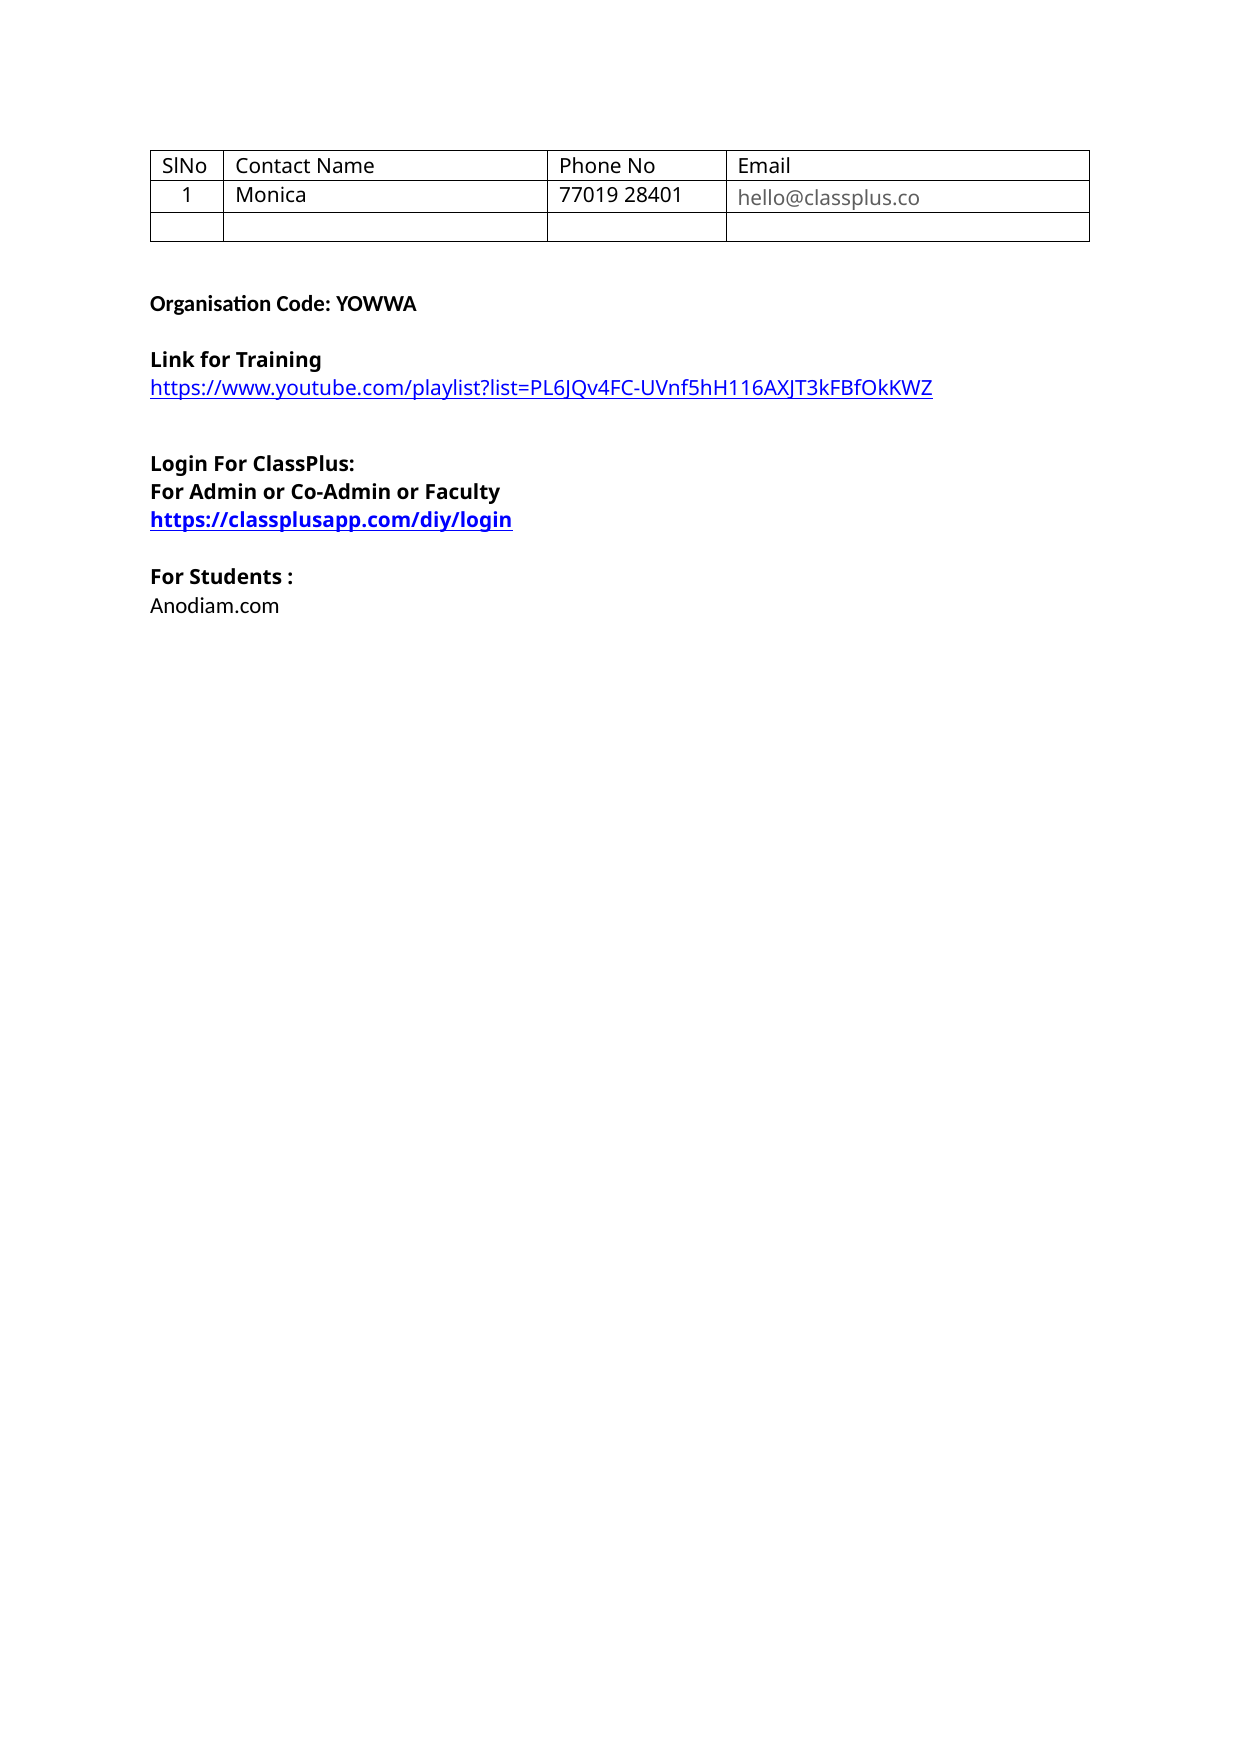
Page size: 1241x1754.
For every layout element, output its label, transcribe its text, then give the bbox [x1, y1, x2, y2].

text Link for Training [150, 345, 1090, 373]
text https://www.youtube.com/playlist?list=PL6JQv4FC-UVnf5hH116AXJT3kFBfOkKWZ [150, 373, 1090, 402]
table_cell [727, 213, 1089, 241]
table_header SlNo [151, 151, 223, 179]
table_cell [224, 213, 547, 241]
table_cell [548, 213, 726, 241]
text Organisation Code: YOWWA [150, 289, 1090, 317]
text Anodiam.com [150, 591, 1090, 619]
table_cell 1 [151, 181, 223, 212]
text For Students : [150, 562, 1090, 591]
text Login For ClassPlus: [150, 449, 1090, 477]
table_cell Monica [224, 181, 547, 212]
table_header Phone No [548, 151, 726, 179]
table_cell [151, 213, 223, 241]
table_cell 77019 28401 [548, 181, 726, 212]
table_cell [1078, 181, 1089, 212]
text For Admin or Co-Admin or Faculty [150, 477, 1090, 506]
table_header Contact Name [224, 151, 547, 179]
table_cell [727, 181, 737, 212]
text https://classplusapp.com/diy/login [150, 506, 1090, 534]
table_header Email [727, 151, 1089, 179]
